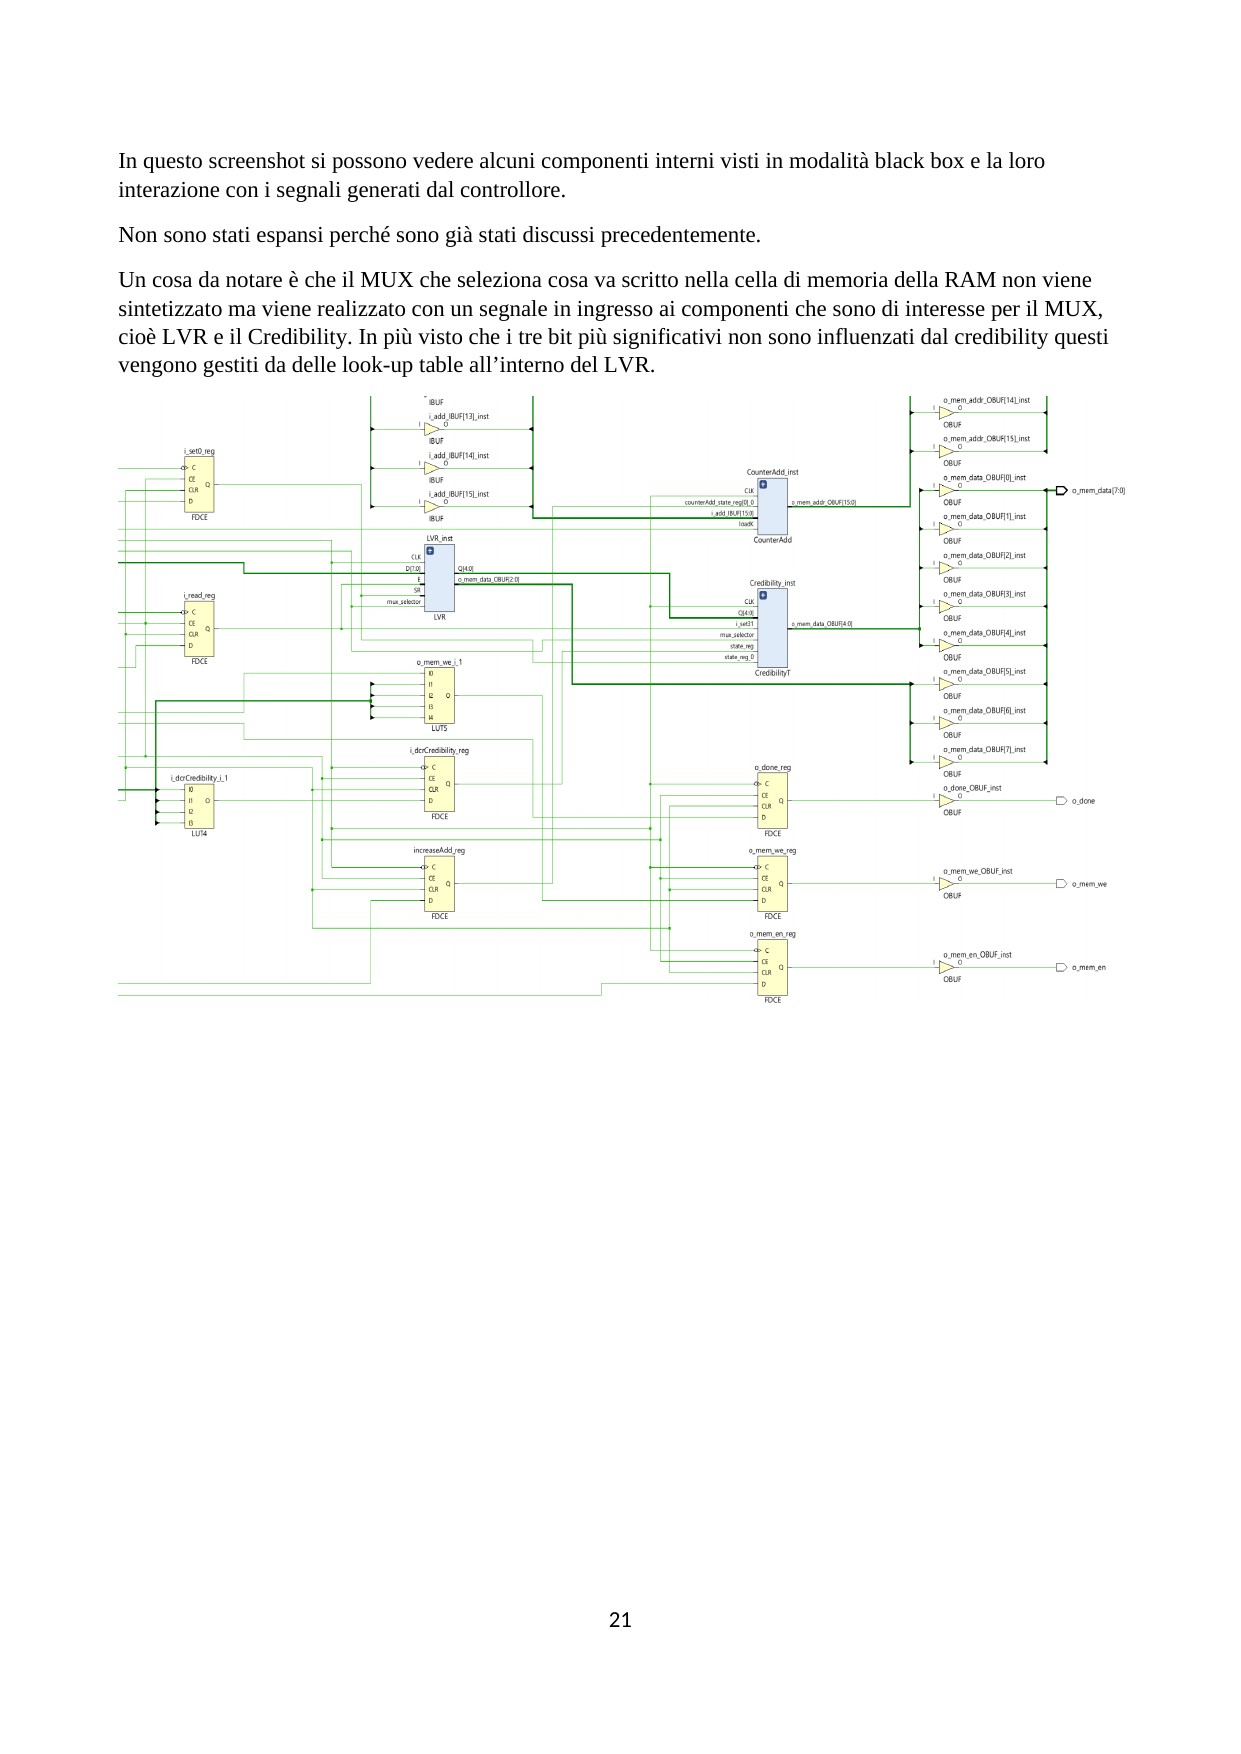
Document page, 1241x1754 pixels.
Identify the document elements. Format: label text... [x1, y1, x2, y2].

text In questo screenshot si possono vedere alcuni componenti interni visti in modalità black box e la loro interazione con i segnali generati dal controllore. [118, 148, 1122, 202]
picture [118, 396, 1129, 1004]
text Un cosa da notare è che il MUX che seleziona cosa va scritto nella cella di memoria della RAM non viene sintetizzato ma viene realizzato con un segnale in ingresso ai componenti che sono di interesse per il MUX, cioè LVR e il Credibility. In più visto che i tre bit più significativi non sono influenzati dal credibility questi vengono gestiti da delle look-up table all’interno del LVR. [118, 266, 1122, 378]
text Non sono stati espansi perché sono già stati discussi precedentemente. [118, 221, 1122, 247]
